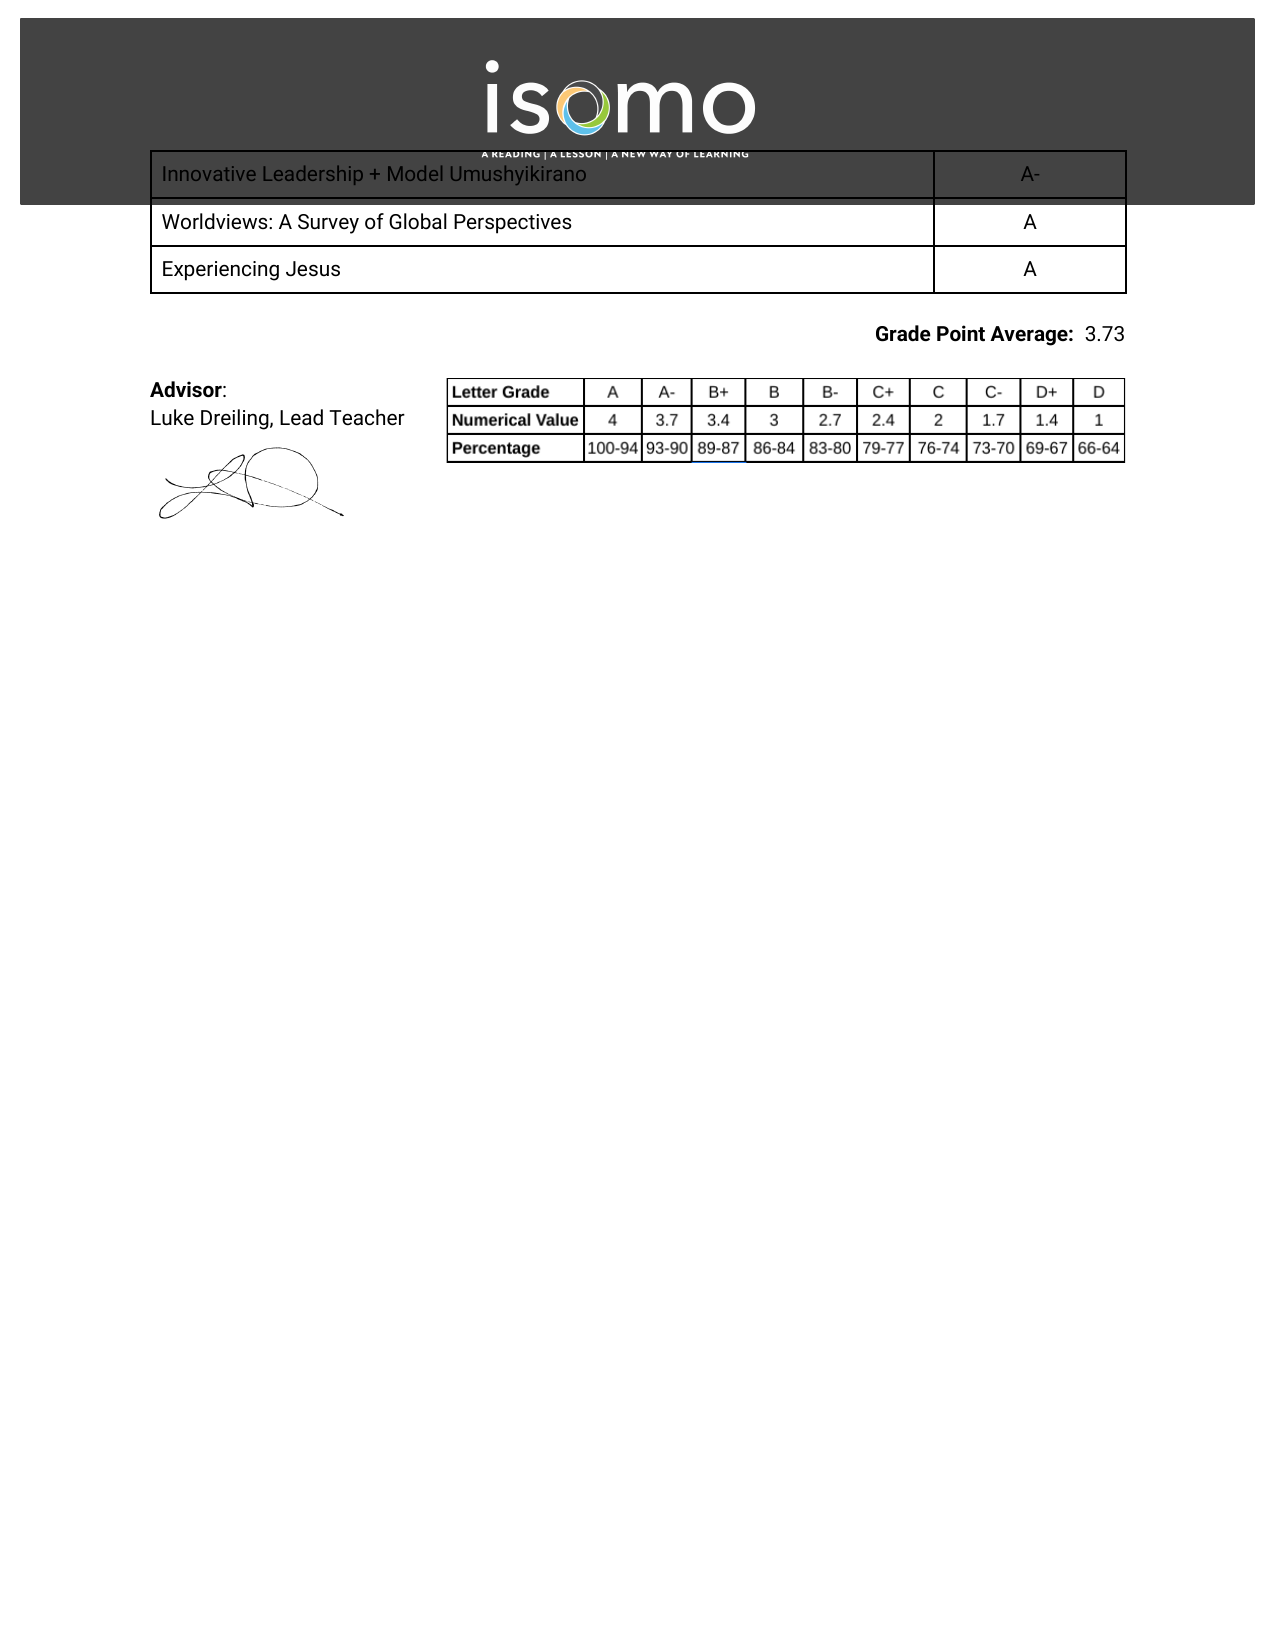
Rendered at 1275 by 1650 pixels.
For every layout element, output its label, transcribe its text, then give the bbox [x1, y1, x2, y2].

table_cell Worldviews: A Survey of Global Perspectives [152, 199, 933, 244]
text Grade Point Average: 3.73 [150, 322, 1125, 346]
table_cell A- [935, 152, 1125, 197]
table_cell Experiencing Jesus [152, 247, 933, 292]
table_cell Innovative Leadership + Model Umushyikirano [152, 152, 933, 197]
text Luke Dreiling, Lead Teacher [150, 406, 446, 430]
picture [150, 438, 356, 524]
text Advisor: [150, 378, 446, 402]
table_cell A [935, 199, 1125, 244]
picture [446, 378, 1125, 463]
picture [481, 45, 757, 150]
table_cell A [935, 247, 1125, 292]
